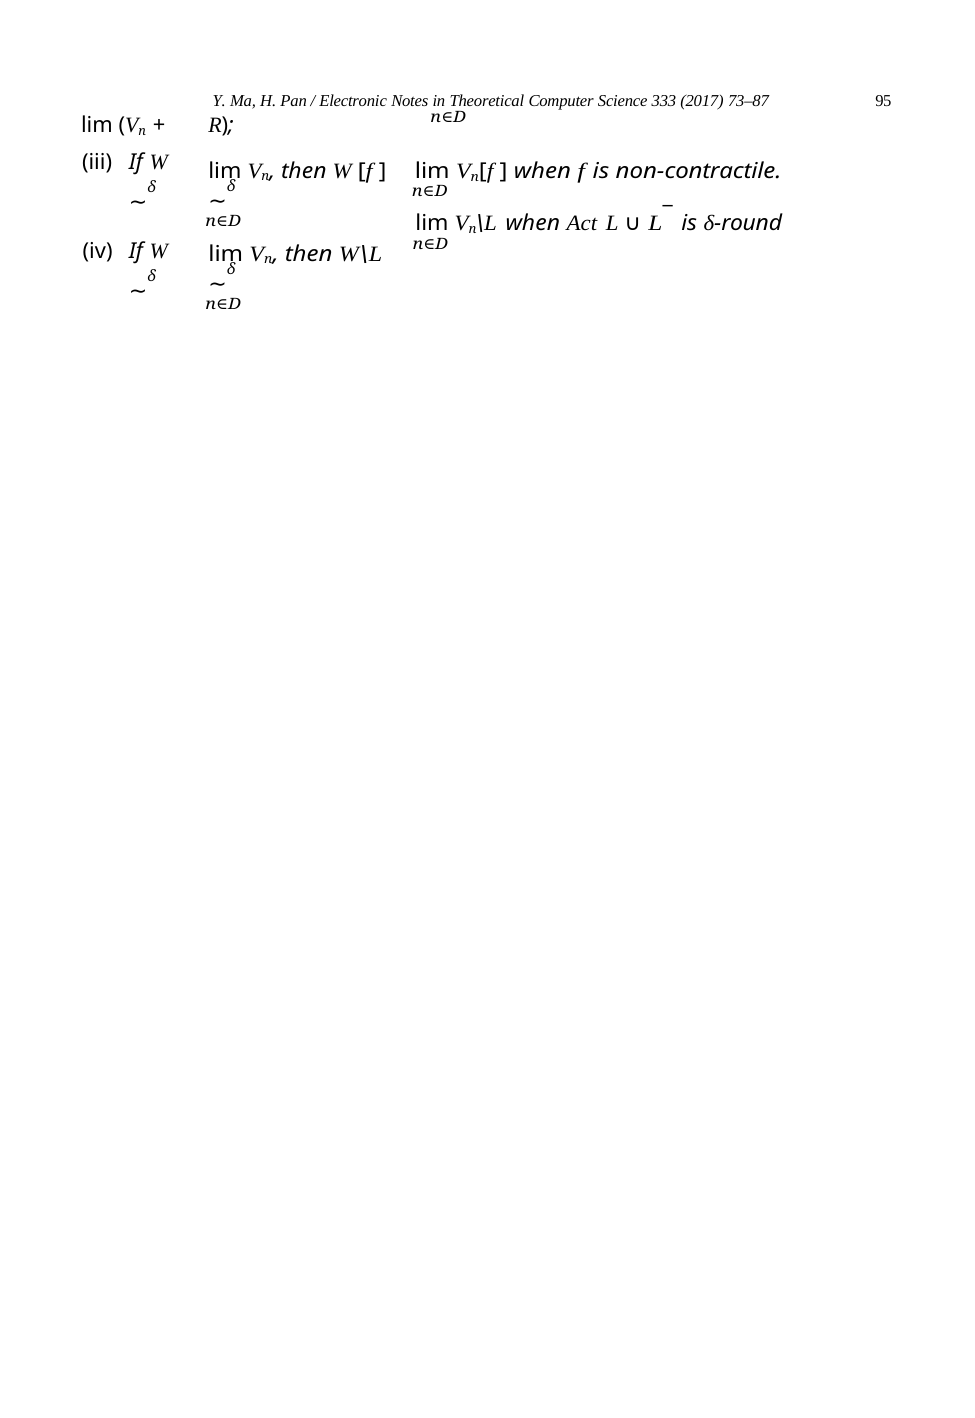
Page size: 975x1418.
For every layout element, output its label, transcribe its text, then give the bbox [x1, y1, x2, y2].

list If W ∼δ [82, 146, 194, 215]
text n∈D [430, 110, 910, 126]
text lim Vn\L when Act L ∪ L¯ is δ-round [415, 204, 910, 237]
text lim (Vn + R); [81, 110, 194, 138]
text n∈D [205, 214, 401, 229]
text lim Vn, then W\L ∼δ [208, 237, 401, 297]
list If W ∼δ [82, 235, 194, 303]
text lim (Vn + R); [208, 110, 419, 138]
text lim Vn[f ] when f is non-contractile. [414, 156, 910, 184]
text lim Vn, then W [f ] ∼δ [208, 154, 401, 214]
text n∈D [205, 297, 401, 312]
text n∈D [412, 184, 910, 199]
text n∈D [412, 237, 910, 252]
